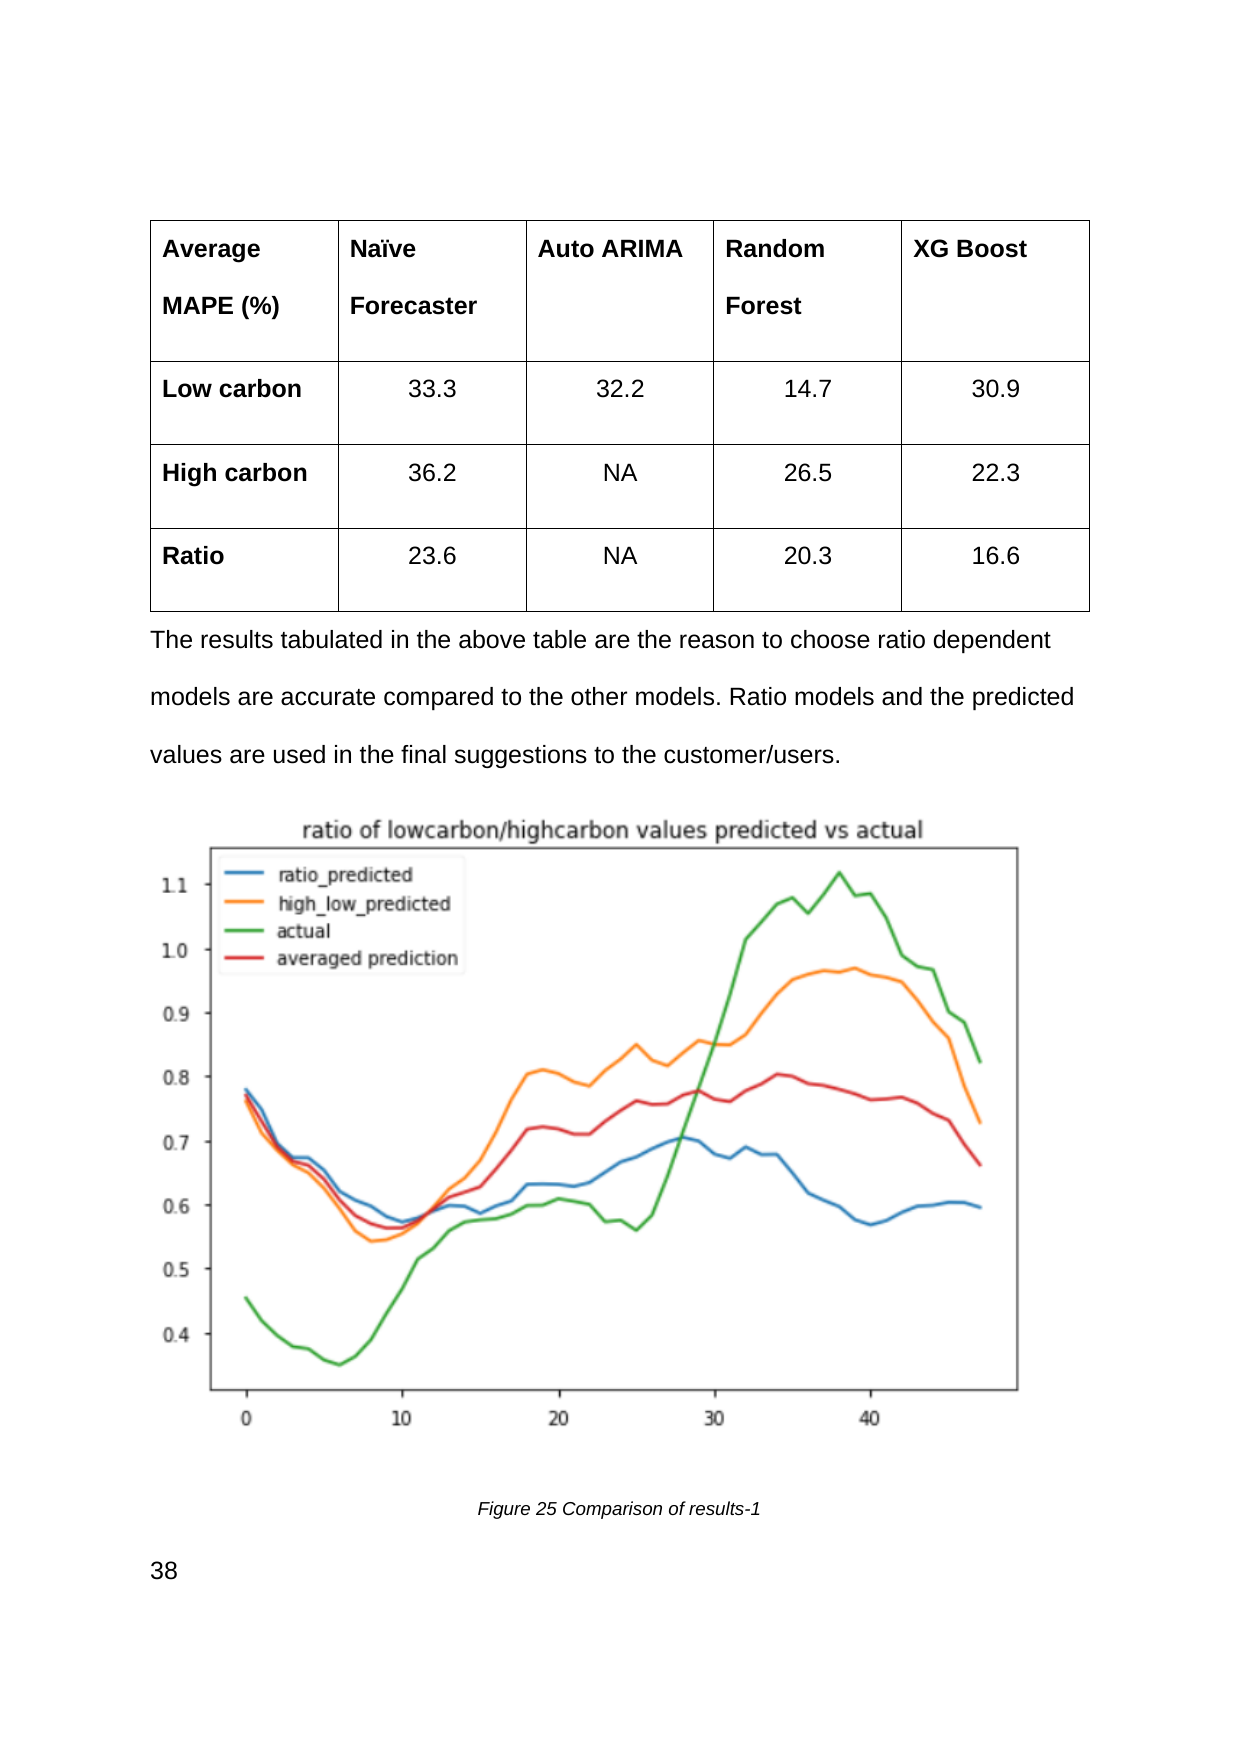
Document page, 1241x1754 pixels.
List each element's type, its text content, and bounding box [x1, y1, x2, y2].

table_header XG Boost [902, 221, 1089, 361]
table_cell 30.9 [902, 362, 1089, 444]
table_cell 33.3 [339, 362, 526, 444]
text Figure 25 Comparison of results-1 [150, 1497, 1090, 1519]
table_cell 32.2 [527, 362, 713, 444]
table_cell 16.6 [902, 529, 1089, 611]
table_header Random Forest [714, 221, 901, 361]
table_cell NA [527, 529, 713, 611]
table_cell NA [527, 445, 713, 528]
table_cell 36.2 [339, 445, 526, 528]
table_header Average MAPE (%) [151, 221, 338, 361]
table_cell 20.3 [714, 529, 901, 611]
table_cell Ratio [151, 529, 338, 611]
table_cell 26.5 [714, 445, 901, 528]
table_header Auto ARIMA [527, 221, 713, 361]
table_cell 14.7 [714, 362, 901, 444]
text The results tabulated in the above table are the reason to choose ratio dependent models are accurate compared to the other models. Ratio models and the predicted values are used in the final suggestions to the customer/users. [150, 625, 1090, 768]
table_cell 22.3 [902, 445, 1089, 528]
table_cell High carbon [151, 445, 338, 528]
table_cell Low carbon [151, 362, 338, 444]
table_cell 23.6 [339, 529, 526, 611]
picture [150, 809, 1051, 1456]
table_header Naïve Forecaster [339, 221, 526, 361]
